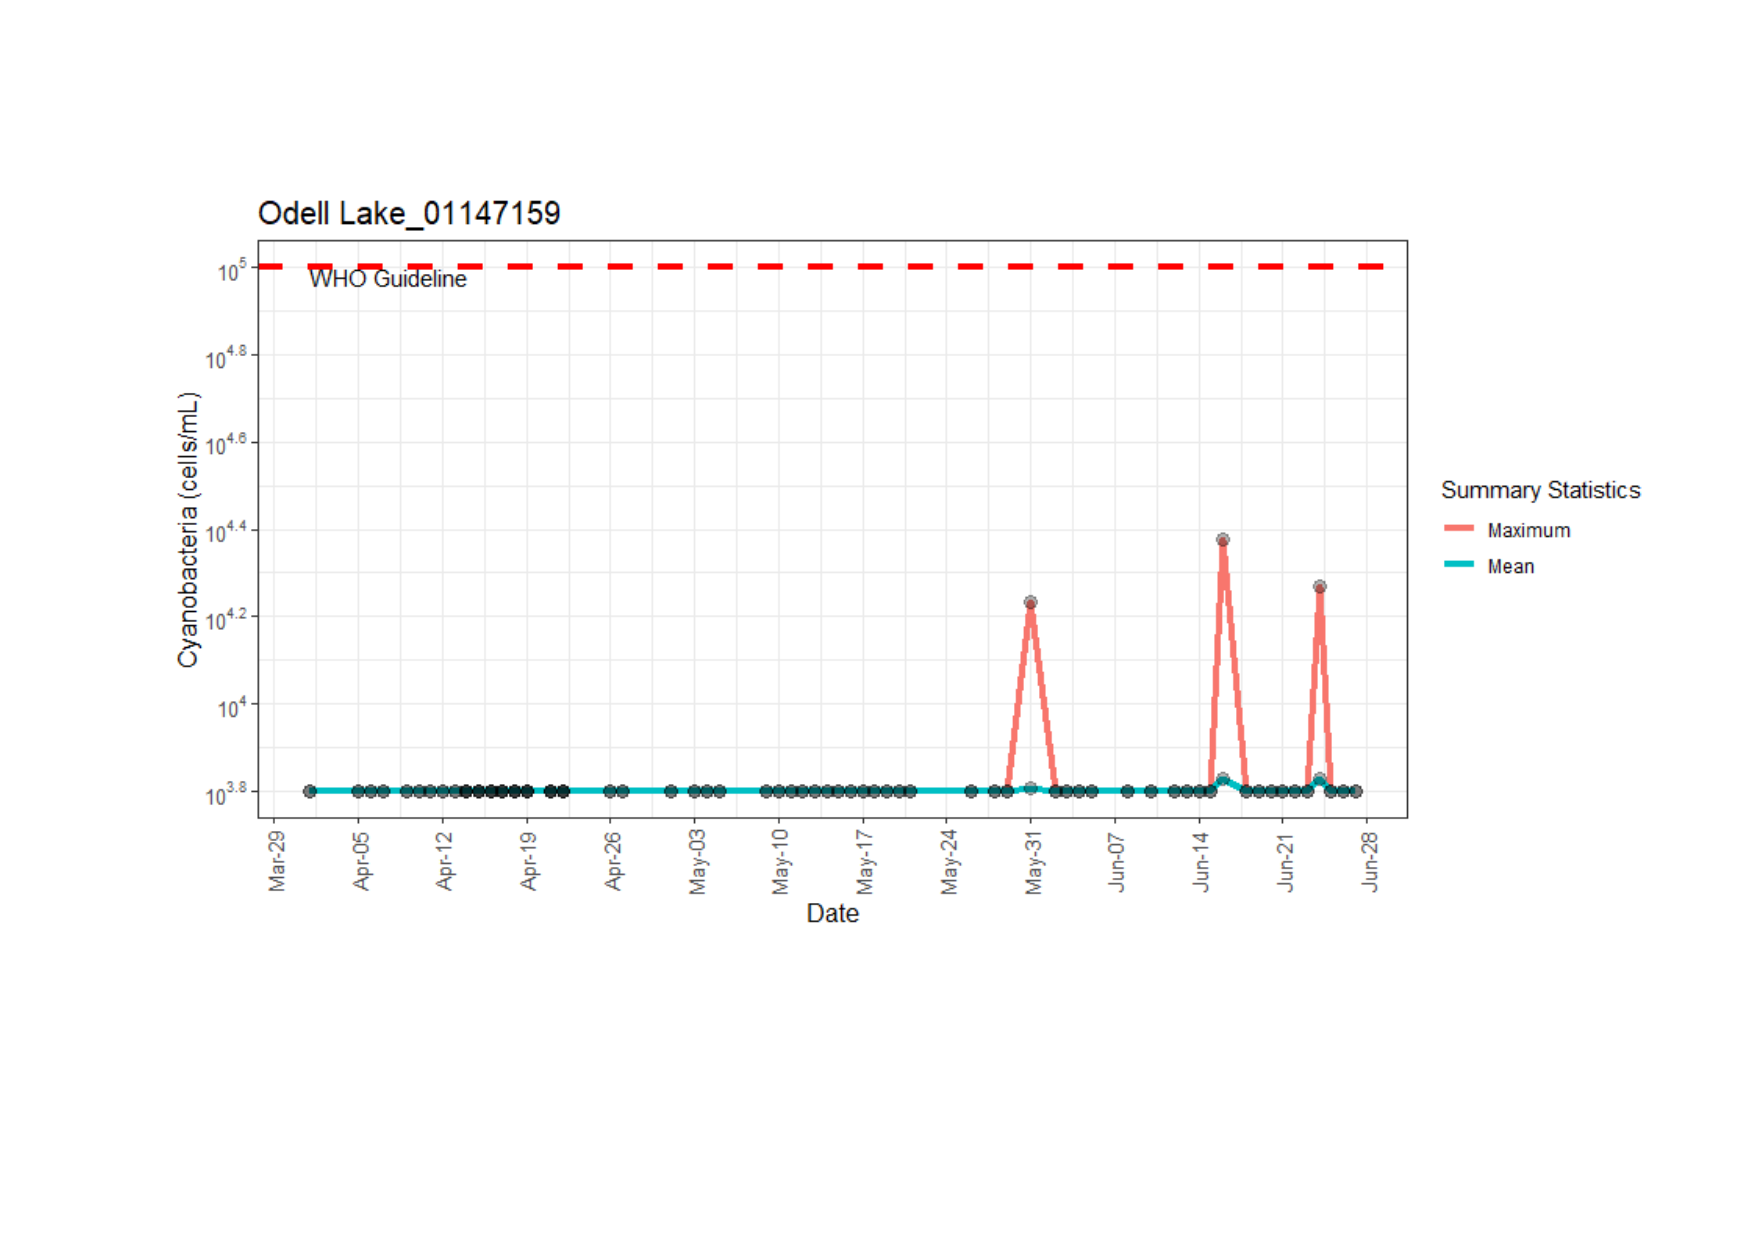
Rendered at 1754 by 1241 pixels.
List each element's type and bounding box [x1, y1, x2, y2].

picture [164, 187, 1665, 938]
